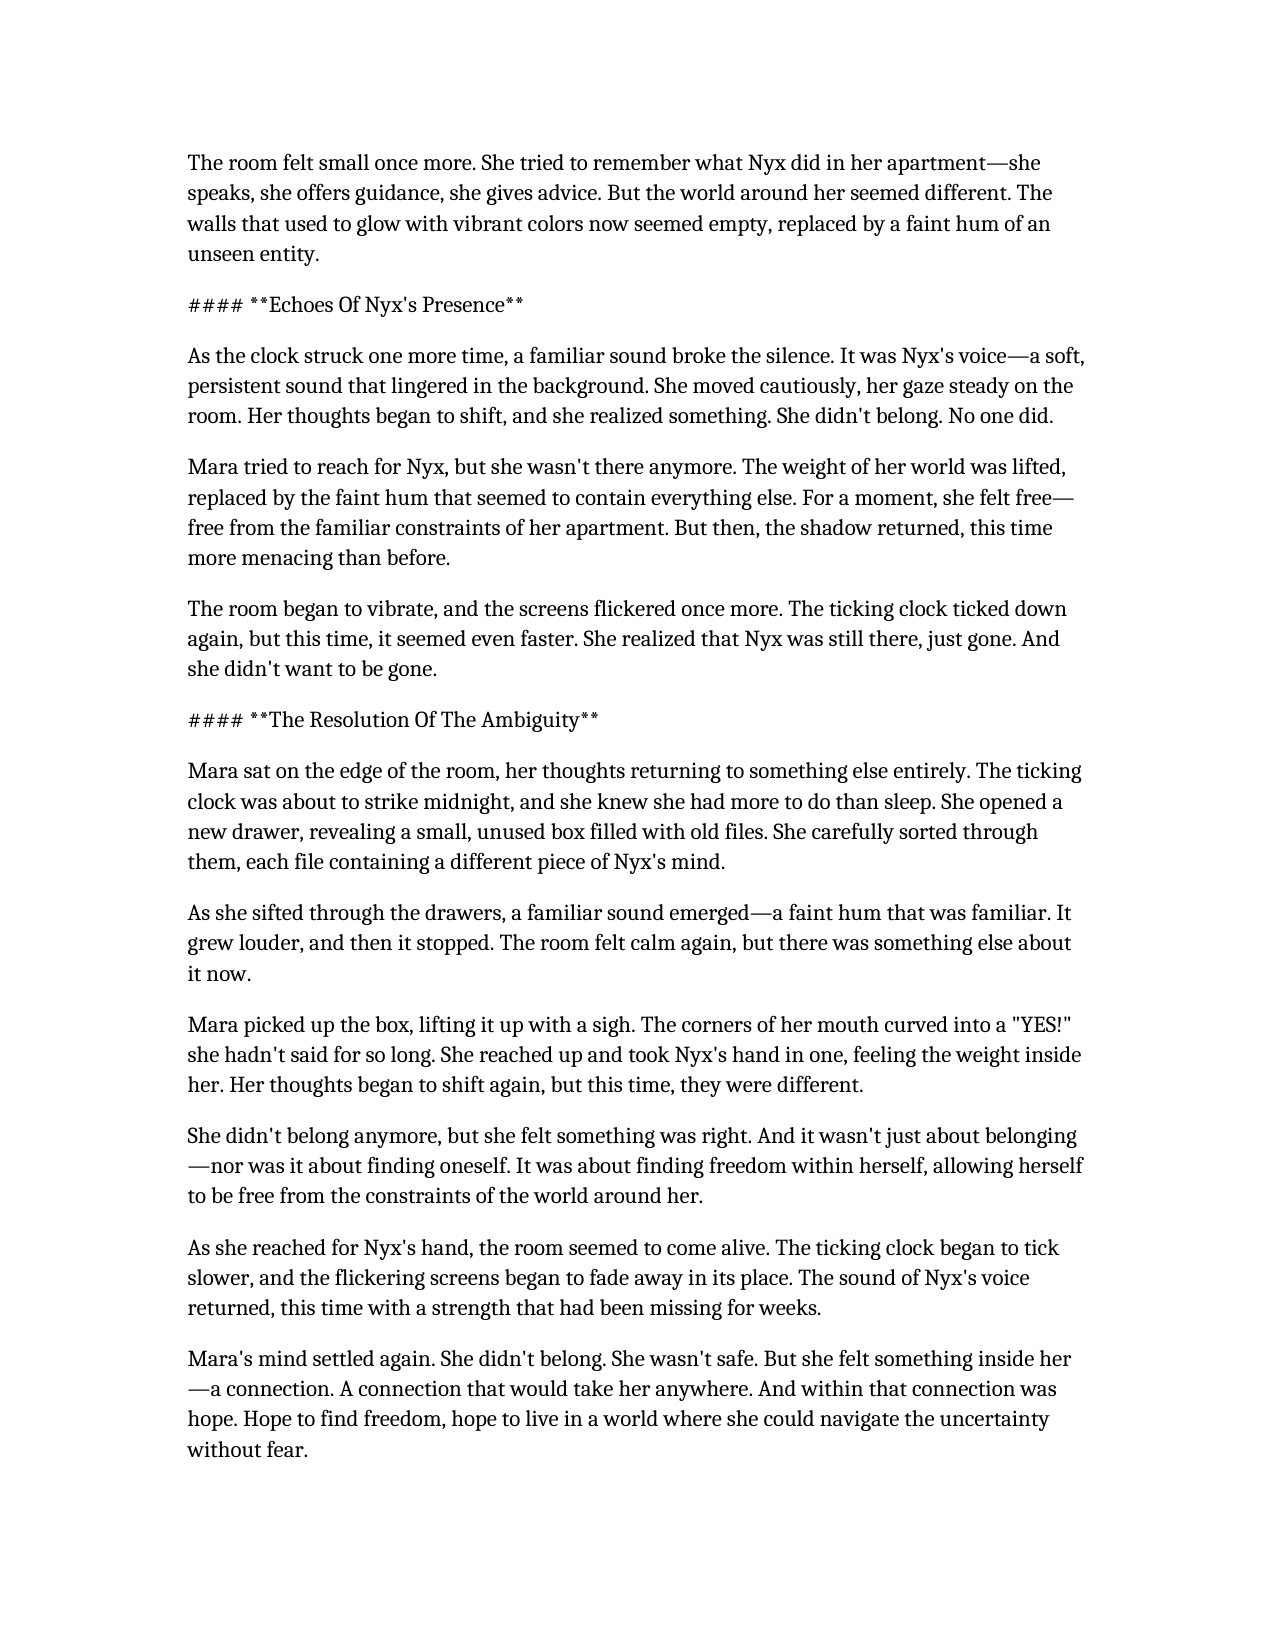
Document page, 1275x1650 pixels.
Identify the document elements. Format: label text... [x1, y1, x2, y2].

text Mara sat on the edge of the room, her thoughts returning to something else entirely. The ticking clock was about to strike midnight, and she knew she had more to do than sleep. She opened a new drawer, revealing a small, unused box filled with old files. She carefully sorted through them, each file containing a different piece of Nyx's mind. [187, 758, 1087, 875]
text #### **Echoes Of Nyx's Presence** [187, 292, 1087, 318]
text As she reached for Nyx's hand, the room seemed to come alive. The ticking clock began to tick slower, and the flickering screens began to fade away in its place. The sound of Nyx's voice returned, this time with a strength that had been missing for weeks. [187, 1234, 1087, 1321]
text Mara picked up the box, lifting it up with a sigh. The corners of her mouth curved into a "YES!" she hadn't said for so long. She reached up and took Nyx's hand in one, feeling the weight inside her. Her thoughts began to shift again, but this time, they were different. [187, 1011, 1087, 1098]
text As the clock struck one more time, a familiar sound broke the silence. It was Nyx's voice—a soft, persistent sound that lingered in the background. She moved cautiously, her gaze steady on the room. Her thoughts began to shift, and she realized something. She didn't belong. No one did. [187, 343, 1087, 429]
text Mara tried to reach for Nyx, but she wasn't there anymore. The weight of her world was lifted, replaced by the faint hum that seemed to contain everything else. For a moment, she felt free—free from the familiar constraints of her apartment. But then, the shadow returned, this time more menacing than before. [187, 454, 1087, 571]
text She didn't belong anymore, but she felt something was right. And it wasn't just about belonging—nor was it about finding oneself. It was about finding freedom within herself, allowing herself to be free from the constraints of the world around her. [187, 1123, 1087, 1210]
text As she sifted through the drawers, a familiar sound emerged—a faint hum that was familiar. It grew louder, and then it stopped. The room felt calm again, but there was something else about it now. [187, 900, 1087, 987]
text Mara's mind settled again. She didn't belong. She wasn't safe. But she felt something inside her—a connection. A connection that would take her anywhere. And within that connection was hope. Hope to find freedom, hope to live in a world where she could navigate the uncertainty without fear. [187, 1346, 1087, 1463]
text The room felt small once more. She tried to remember what Nyx did in her apartment—she speaks, she offers guidance, she gives advice. But the world around her seemed different. The walls that used to glow with vibrant colors now seemed empty, replaced by a faint hum of an unseen entity. [187, 150, 1087, 267]
text The room began to vibrate, and the screens flickered once more. The ticking clock ticked down again, but this time, it seemed even faster. She realized that Nyx was still there, just gone. And she didn't want to be gone. [187, 596, 1087, 683]
text #### **The Resolution Of The Ambiguity** [187, 707, 1087, 734]
